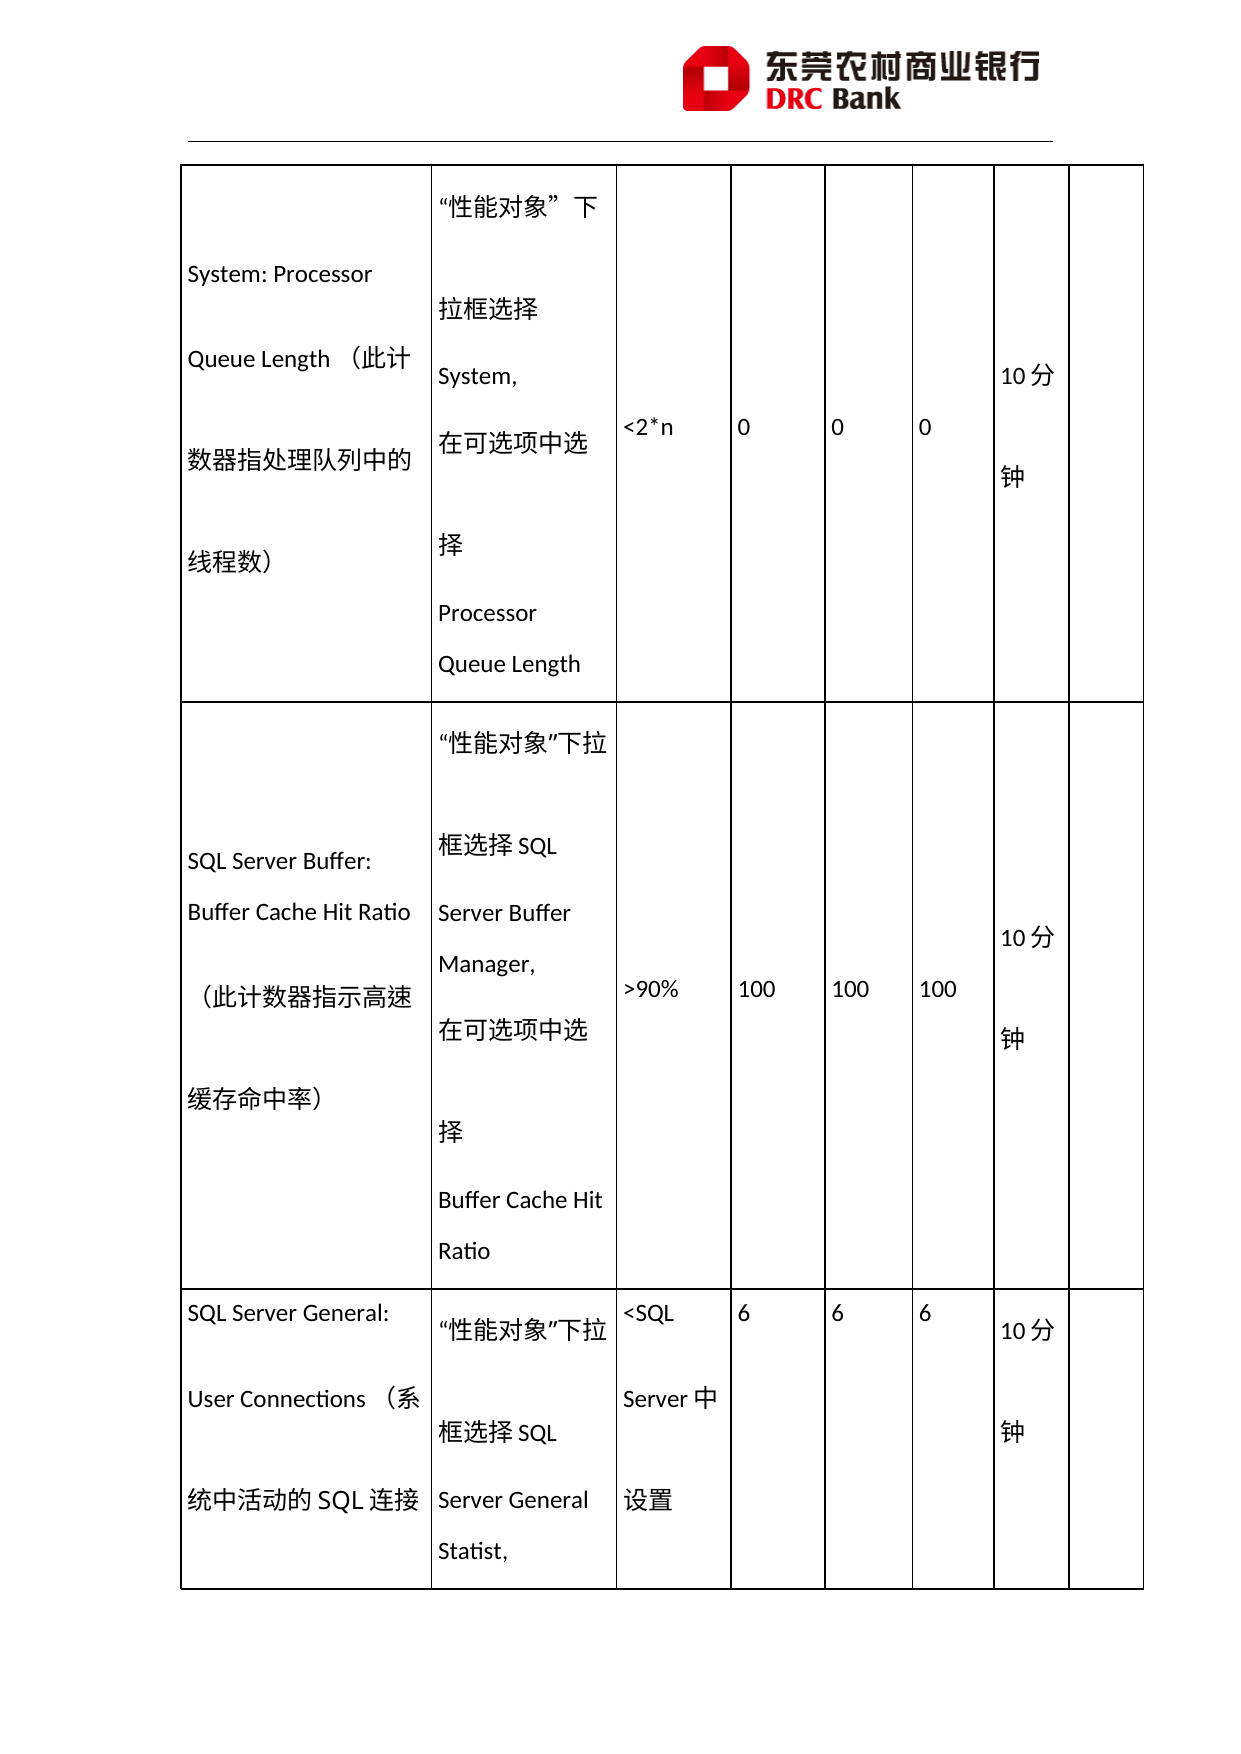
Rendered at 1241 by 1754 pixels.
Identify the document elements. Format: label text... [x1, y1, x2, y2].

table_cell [617, 1290, 730, 1588]
table_cell 10分钟 [995, 166, 1068, 701]
table_cell 6 [826, 1290, 912, 1588]
table_cell 10分钟 [995, 1290, 1068, 1588]
table_cell System: Processor Queue Length （此计数器指处理队列中的线程数） [182, 166, 431, 701]
table_cell 0 [913, 166, 993, 701]
table_cell 100 [913, 703, 993, 1288]
table_cell [1070, 703, 1143, 1288]
picture [682, 46, 1039, 111]
table_cell “性能对象”下拉框选择System, 在可选项中选择 Processor Queue Length [432, 166, 616, 701]
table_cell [182, 1290, 431, 1588]
table_cell “性能对象”下拉框选择SQL Server Buffer Manager, 在可选项中选择 Buffer Cache Hit Ratio [432, 703, 616, 1288]
table_cell 6 [913, 1290, 993, 1588]
table_cell 100 [732, 703, 824, 1288]
table_cell [1070, 1290, 1143, 1588]
table_cell >90% [617, 703, 730, 1288]
table_cell 0 [826, 166, 912, 701]
table_cell SQL Server Buffer: Buffer Cache Hit Ratio （此计数器指示高速缓存命中率） [182, 703, 431, 1288]
table_cell <2*n [617, 166, 730, 701]
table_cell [432, 1290, 616, 1588]
table_cell 100 [826, 703, 912, 1288]
table_cell [1070, 166, 1143, 701]
table_cell 0 [732, 166, 824, 701]
table_cell 6 [732, 1290, 824, 1588]
table_cell 10分钟 [995, 703, 1068, 1288]
